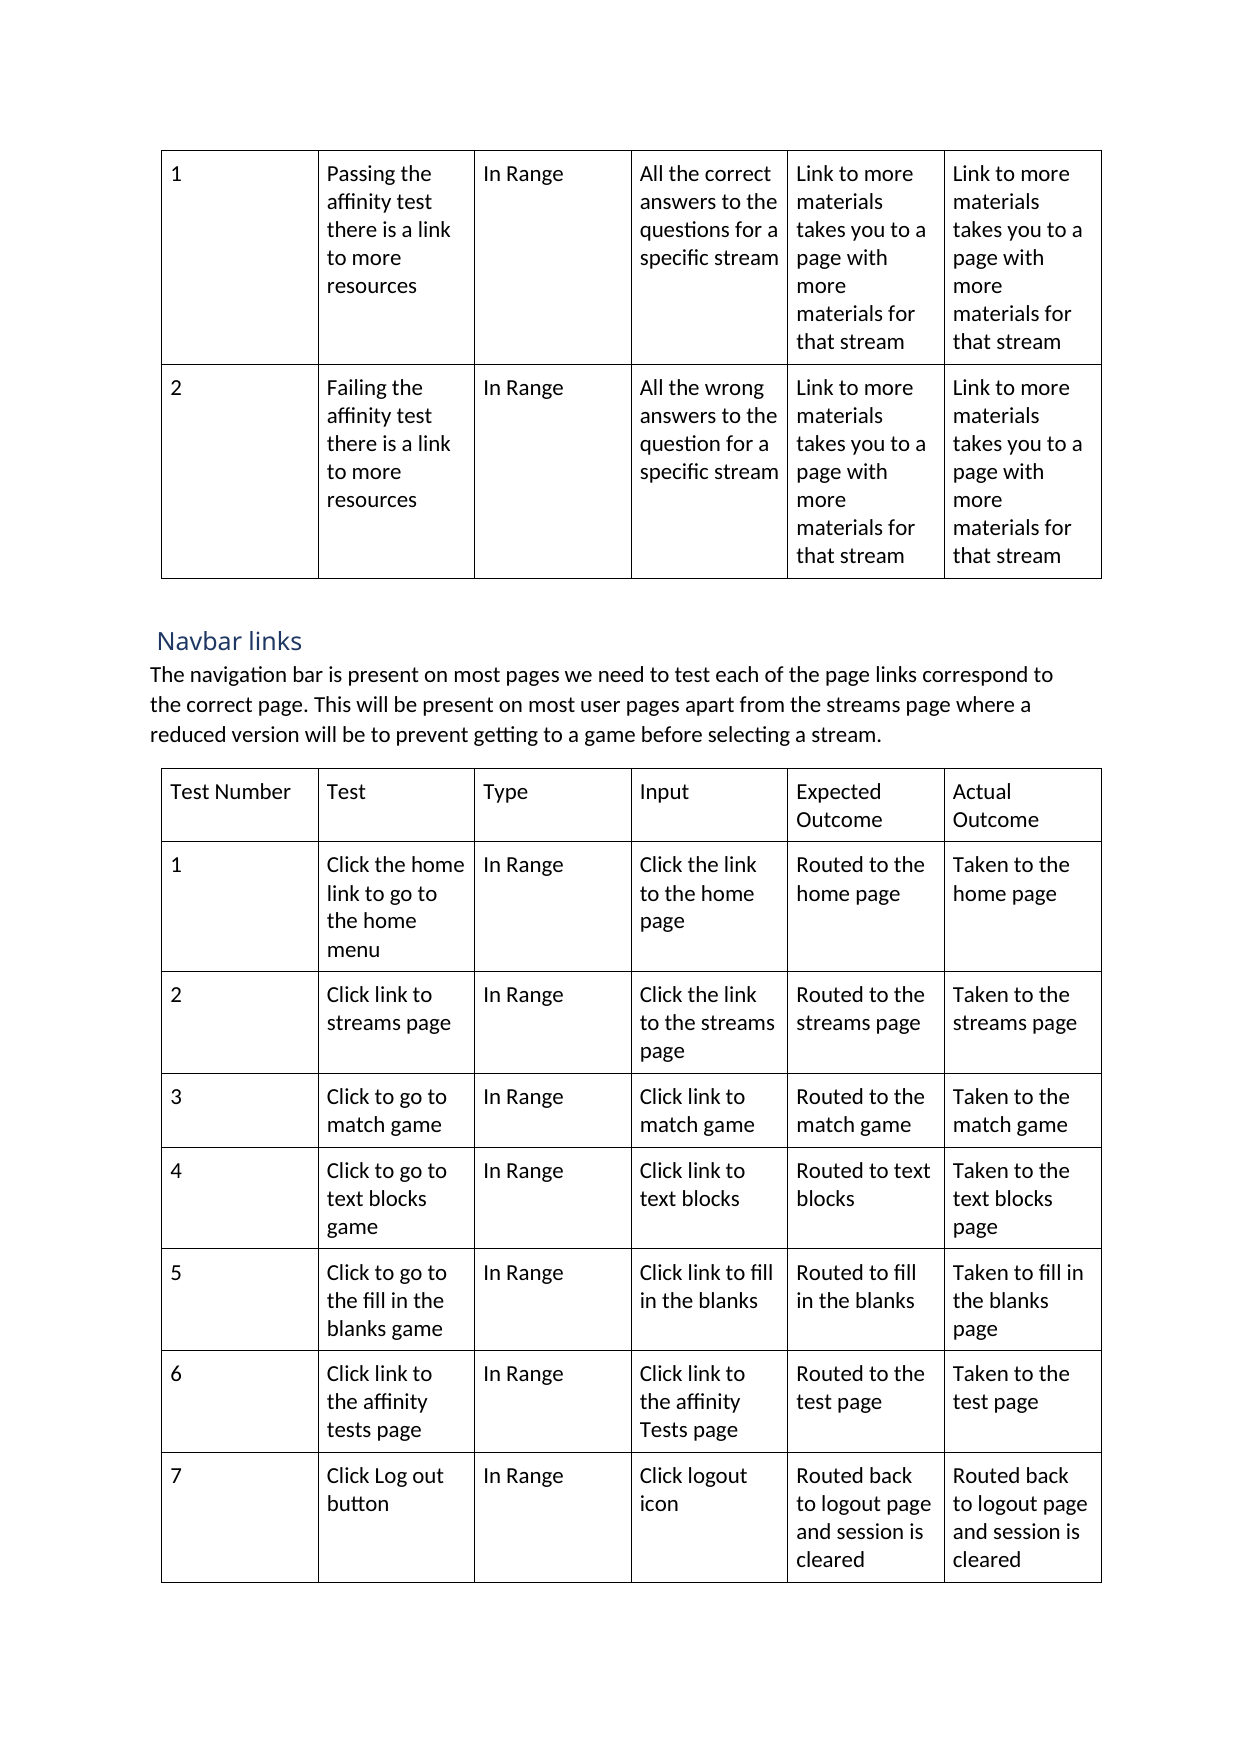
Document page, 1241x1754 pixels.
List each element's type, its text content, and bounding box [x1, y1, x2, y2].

table_cell Click the link to the home page [632, 842, 787, 971]
table_header Type [475, 769, 631, 841]
table_cell Routed to the match game [788, 1074, 944, 1147]
table_cell 5 [162, 1249, 318, 1350]
table_cell Link to more materials takes you to a page with more materials for that stream [788, 365, 944, 578]
text The navigation bar is present on most pages we need to test each of the page links correspond to the correct page. This will be present on most user pages apart from the streams page where a reduced version will be to prevent getting to a game before selecting a stream. [150, 660, 1090, 749]
table_cell Click link to the affinity tests page [319, 1351, 474, 1452]
table_header Actual Outcome [945, 769, 1101, 841]
table_cell Click Log out button [319, 1453, 474, 1582]
table_cell Click link to text blocks [632, 1148, 787, 1248]
table_cell Taken to fill in the blanks page [945, 1249, 1101, 1350]
table_cell Link to more materials takes you to a page with more materials for that stream [788, 151, 944, 364]
table_cell All the correct answers to the questions for a specific stream [632, 151, 787, 364]
table_cell Click the link to the streams page [632, 972, 787, 1073]
table_cell 1 [162, 842, 318, 971]
table_cell Routed to the streams page [788, 972, 944, 1073]
table_cell Click to go to the fill in the blanks game [319, 1249, 474, 1350]
table_cell Taken to the text blocks page [945, 1148, 1101, 1248]
table_cell Routed back to logout page and session is cleared [788, 1453, 944, 1582]
table_cell 2 [162, 972, 318, 1073]
table_header Expected Outcome [788, 769, 944, 841]
table_cell Routed to the test page [788, 1351, 944, 1452]
table_cell 7 [162, 1453, 318, 1582]
table_cell Link to more materials takes you to a page with more materials for that stream [945, 365, 1101, 578]
table_header Input [632, 769, 787, 841]
table_cell Click link to the affinity Tests page [632, 1351, 787, 1452]
table_cell Click link to streams page [319, 972, 474, 1073]
table_cell In Range [475, 1249, 631, 1350]
table_cell All the wrong answers to the question for a specific stream [632, 365, 787, 578]
table_cell In Range [475, 842, 631, 971]
table_cell Taken to the streams page [945, 972, 1101, 1073]
table_header Test Number [162, 769, 318, 841]
table_cell Failing the affinity test there is a link to more resources [319, 365, 474, 578]
table_cell Routed back to logout page and session is cleared [945, 1453, 1101, 1582]
table_cell Click to go to text blocks game [319, 1148, 474, 1248]
table_cell Routed to text blocks [788, 1148, 944, 1248]
table_cell In Range [475, 1148, 631, 1248]
table_cell Click link to fill in the blanks [632, 1249, 787, 1350]
table_cell 1 [162, 151, 318, 364]
table_cell In Range [475, 365, 631, 578]
table_cell Routed to the home page [788, 842, 944, 971]
table_cell In Range [475, 1074, 631, 1147]
table_cell Routed to fill in the blanks [788, 1249, 944, 1350]
table_cell Taken to the match game [945, 1074, 1101, 1147]
table_cell Link to more materials takes you to a page with more materials for that stream [945, 151, 1101, 364]
table_cell 3 [162, 1074, 318, 1147]
table_cell 6 [162, 1351, 318, 1452]
table_cell In Range [475, 972, 631, 1073]
table_cell Passing the affinity test there is a link to more resources [319, 151, 474, 364]
table_cell In Range [475, 151, 631, 364]
table_cell In Range [475, 1351, 631, 1452]
table_cell 2 [162, 365, 318, 578]
table_cell Click link to match game [632, 1074, 787, 1147]
table_cell Click the home link to go to the home menu [319, 842, 474, 971]
table_cell Taken to the home page [945, 842, 1101, 971]
subtitle Navbar links [150, 623, 1090, 657]
table_cell In Range [475, 1453, 631, 1582]
table_cell Taken to the test page [945, 1351, 1101, 1452]
table_cell Click logout icon [632, 1453, 787, 1582]
table_header Test [319, 769, 474, 841]
table_cell Click to go to match game [319, 1074, 474, 1147]
table_cell 4 [162, 1148, 318, 1248]
